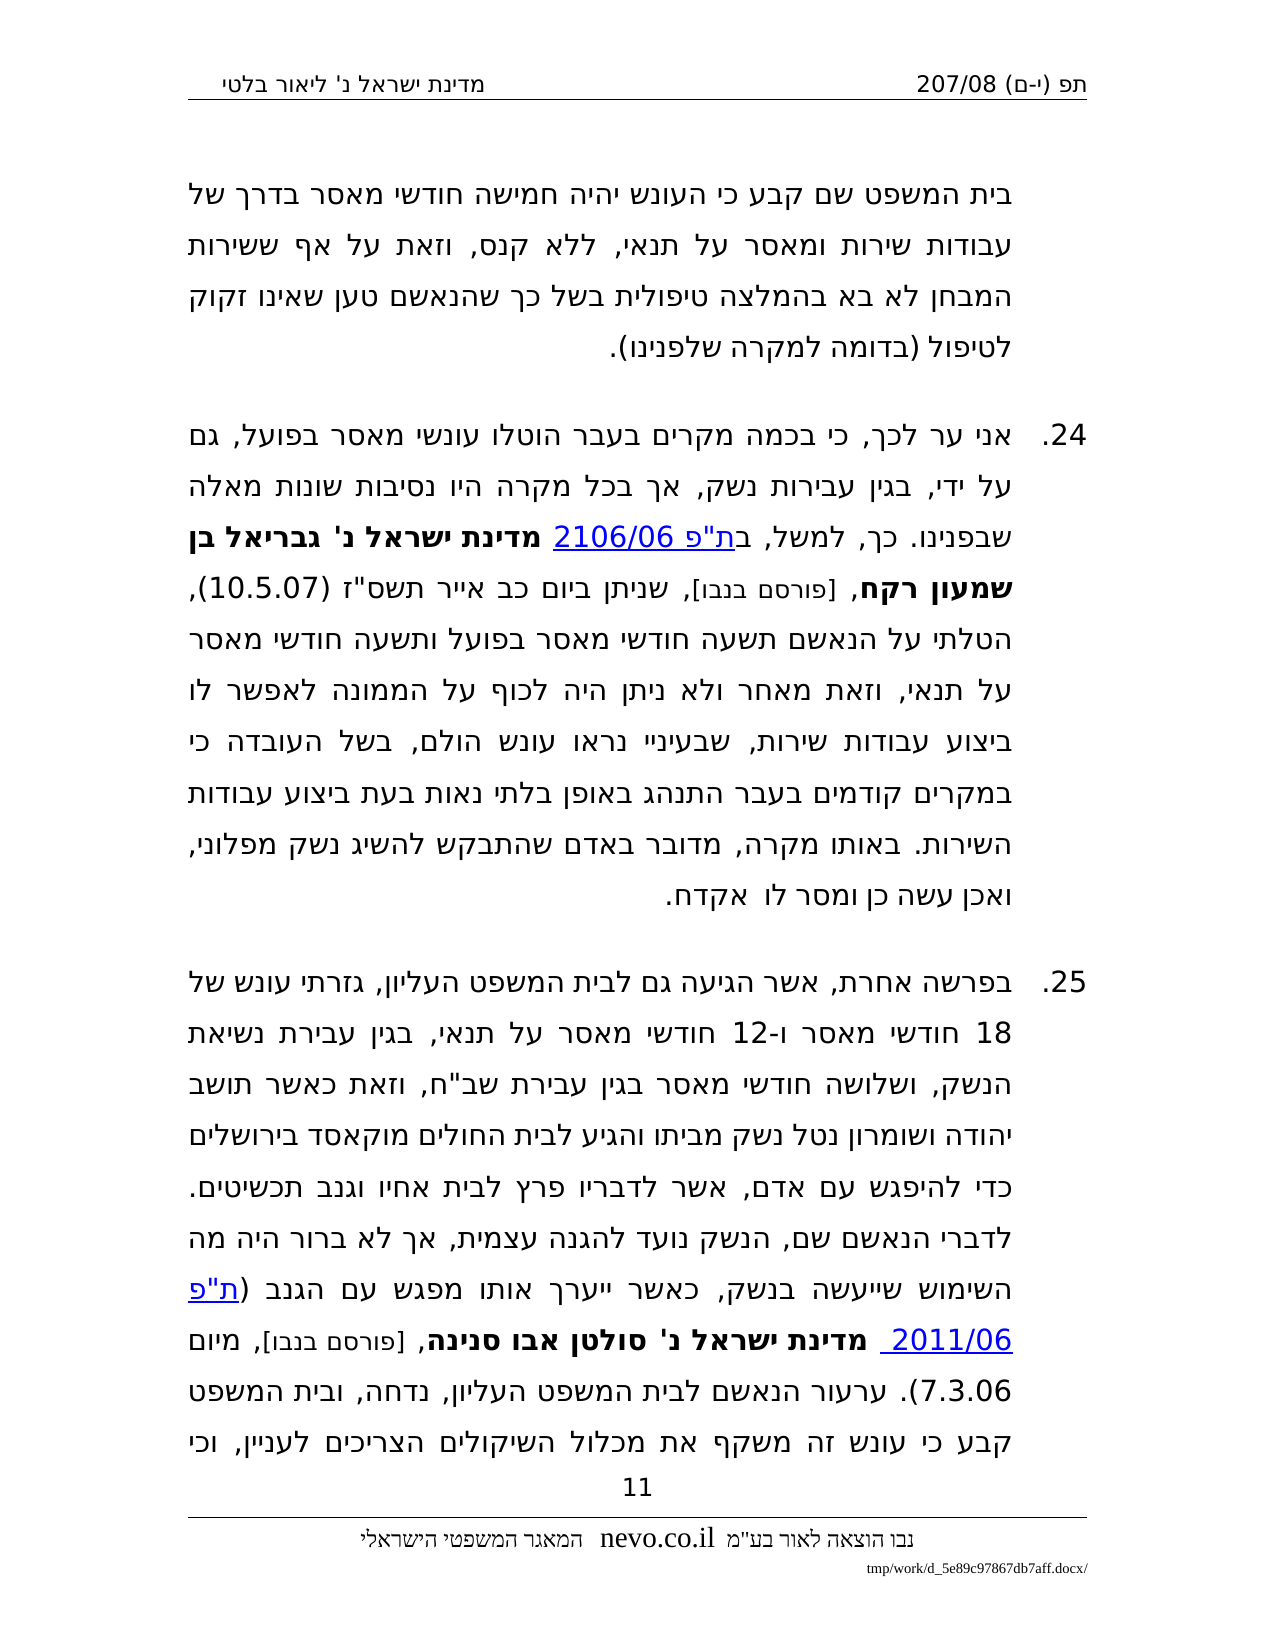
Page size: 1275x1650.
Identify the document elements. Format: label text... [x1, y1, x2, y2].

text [187, 177, 1087, 365]
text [187, 965, 1087, 1459]
text 24. אני ער לכך, כי בכמה מקרים בעבר הוטלו עונשי מאסר בפועל, גם על ידי, בגין עבירות נשק, אך בכל מקרה היו נסיבות שונות מאלה שבפנינו. כך, למשל, בת"פ 2106/06 מדינת ישראל נ' גבריאל בן שמעון רקח, [פורסם בנבו], שניתן ביום כב אייר תשס"ז (10.5.07), הטלתי על הנאשם תשעה חודשי מאסר בפועל ותשעה חודשי מאסר על תנאי, וזאת מאחר ולא ניתן היה לכוף על הממונה לאפשר לו ביצוע עבודות שירות, שבעיניי נראו עונש הולם, בשל העובדה כי במקרים קודמים בעבר התנהג באופן בלתי נאות בעת ביצוע עבודות השירות. באותו מקרה, מדובר באדם שהתבקש להשיג נשק מפלוני, ואכן עשה כן ומסר לו אקדח. [187, 418, 1087, 912]
